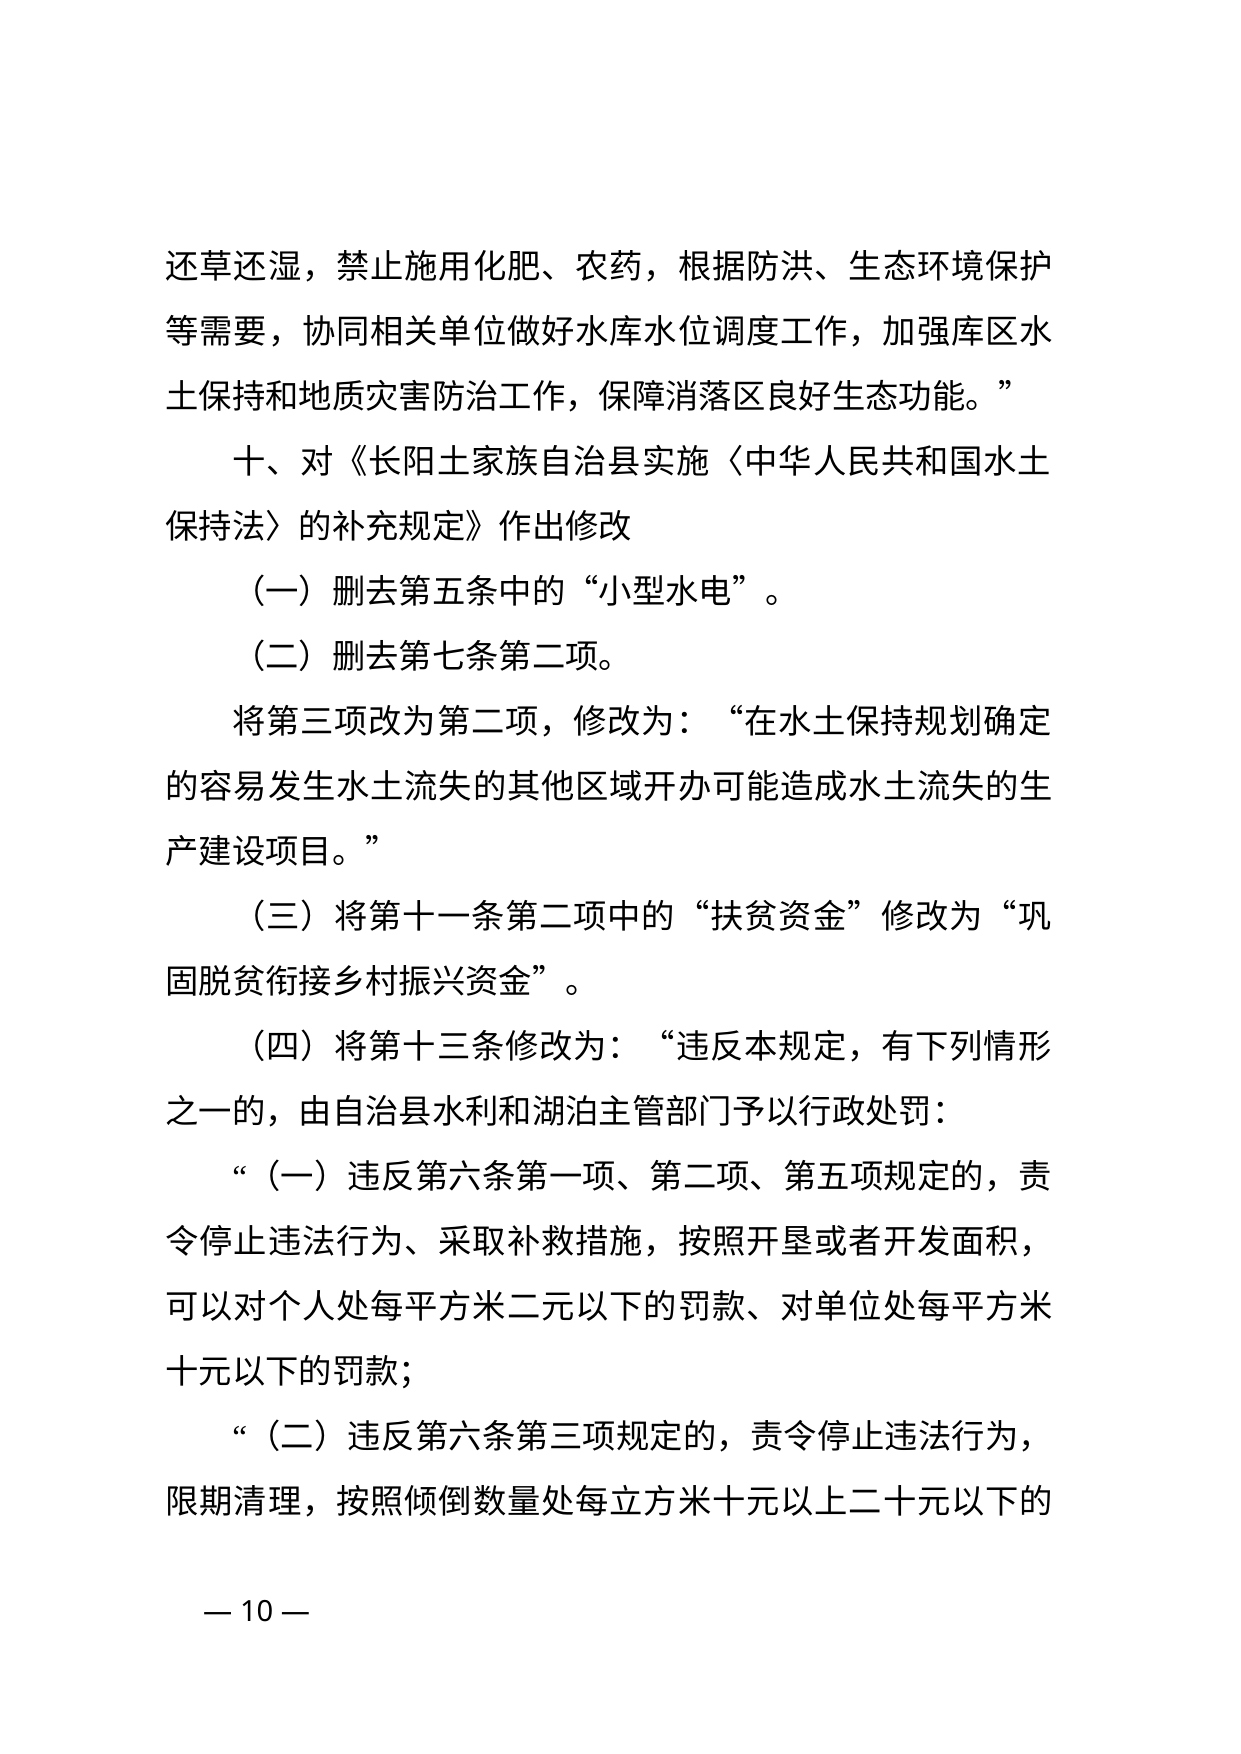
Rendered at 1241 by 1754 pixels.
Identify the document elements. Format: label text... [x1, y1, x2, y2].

text （四）将第十三条修改为：“违反本规定，有下列情形之一的，由自治县水利和湖泊主管部门予以行政处罚： [165, 1011, 1053, 1141]
text 十、对《长阳土家族自治县实施〈中华人民共和国水土保持法〉的补充规定》作出修改 [165, 426, 1053, 556]
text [165, 231, 1053, 426]
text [165, 1401, 1053, 1531]
text （二）删去第七条第二项。 [165, 621, 1053, 686]
text （三）将第十一条第二项中的“扶贫资金”修改为“巩固脱贫衔接乡村振兴资金”。 [165, 881, 1053, 1011]
text 将第三项改为第二项，修改为：“在水土保持规划确定的容易发生水土流失的其他区域开办可能造成水土流失的生产建设项目。” [165, 686, 1053, 881]
text （一）删去第五条中的“小型水电”。 [165, 556, 1053, 621]
text “（一）违反第六条第一项、第二项、第五项规定的，责令停止违法行为、采取补救措施，按照开垦或者开发面积，可以对个人处每平方米二元以下的罚款、对单位处每平方米十元以下的罚款； [165, 1141, 1053, 1401]
